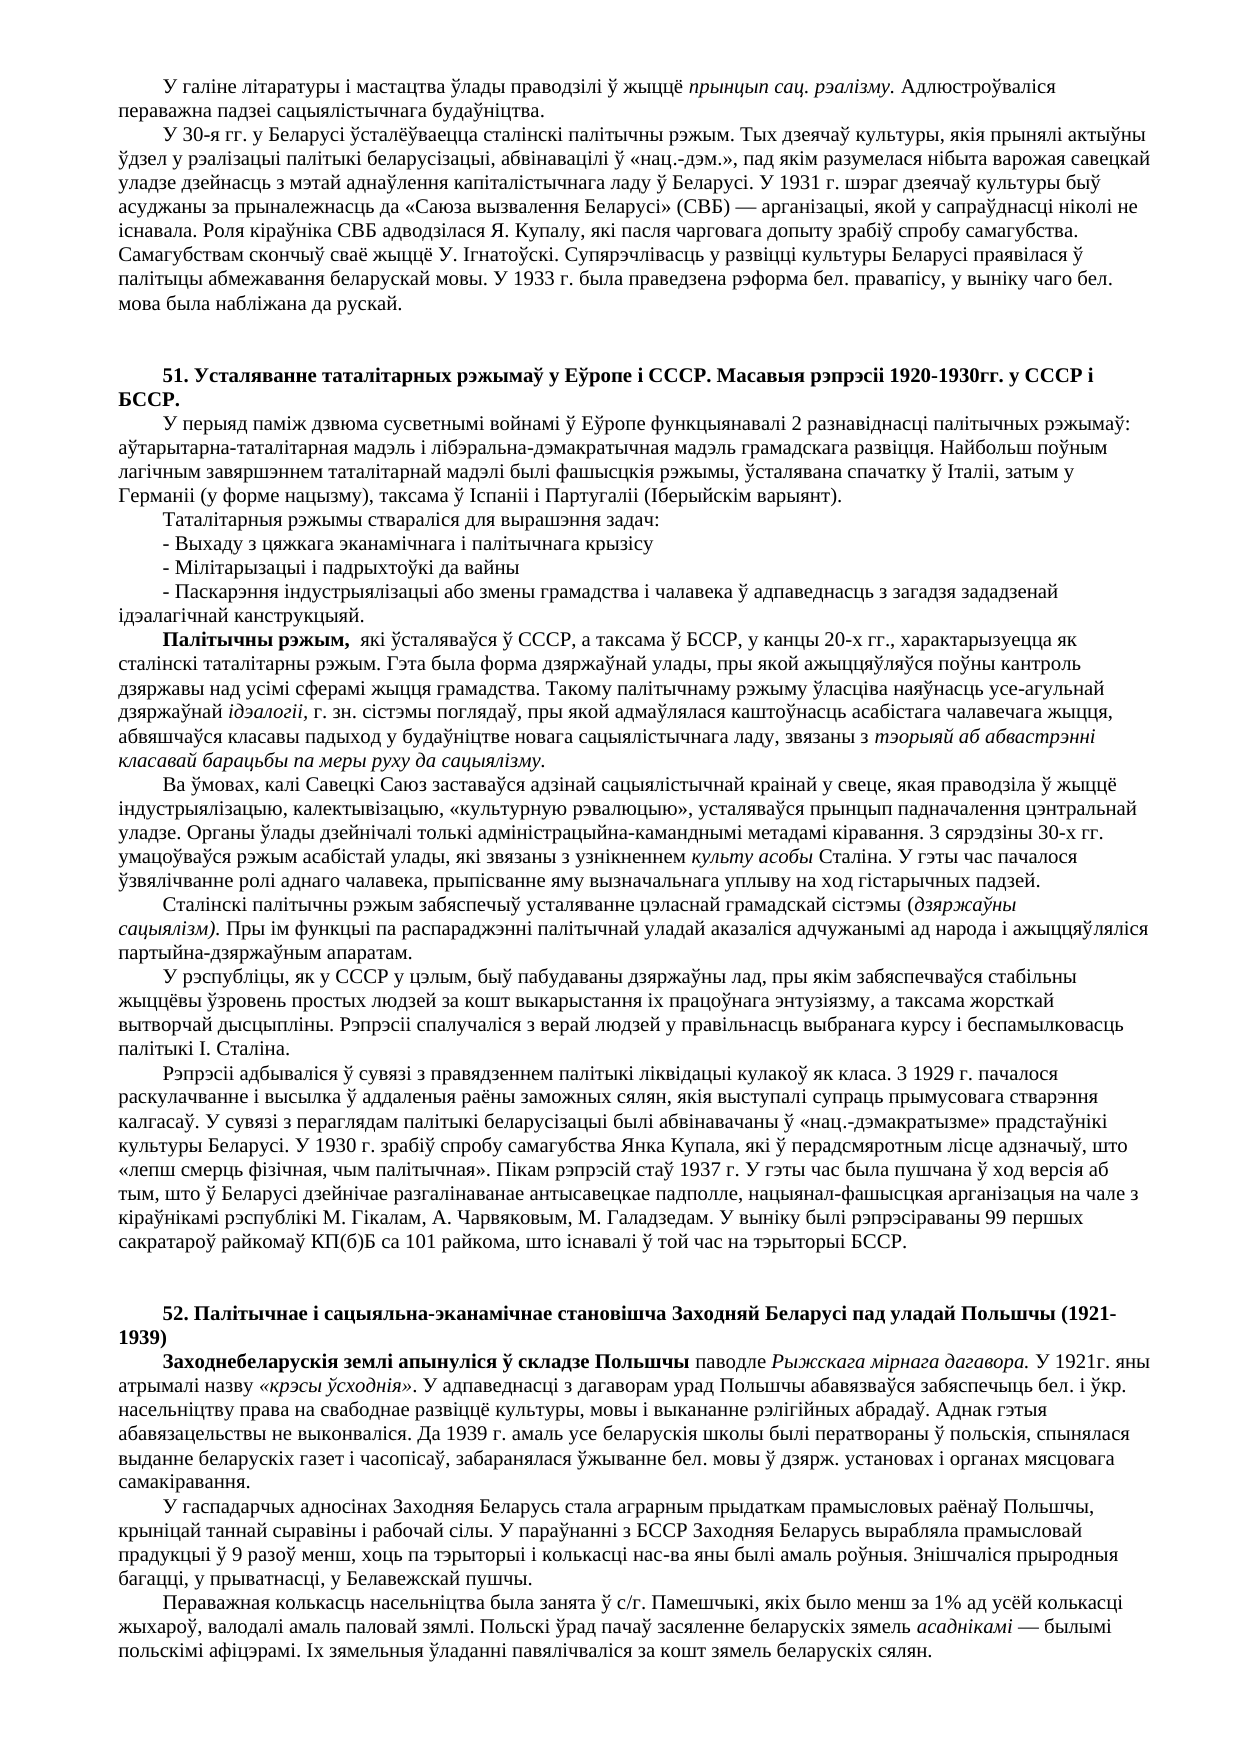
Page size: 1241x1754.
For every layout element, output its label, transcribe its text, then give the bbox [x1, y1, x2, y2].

text У перыяд паміж дзвюма сусветнымі войнамі ў Еўропе функцыянавалі 2 разнавіднасці палітычных рэжымаў: аўтарытарна-таталітарная мадэль і лібэральна-дэмакратычная мадэль грамадскага развіцця. Найбольш поўным лагічным завяршэннем таталітарнай мадэлі былі фашысцкія рэжымы, ўсталявана спачатку ў Італіі, затым у Германіі (у форме нацызму), таксама ў Іспаніі і Партугаліі (Іберыйскім варыянт). [118, 411, 1152, 507]
text Рэпрэсіі адбываліся ў сувязі з правядзеннем палітыкі ліквідацыі кулакоў як класа. 3 1929 г. пачалося раскулачванне і высылка ў аддаленыя раёны заможных сялян, якія выступалі супраць прымусовага стварэння калгасаў. У сувязі з пераглядам палітыкі беларусізацыі былі абвінавачаны ў «нац.-дэмакратызме» прадстаўнікі культуры Беларусі. У 1930 г. зрабіў спробу самагубства Янка Купала, які ў перадсмяротным лісце адзначыў, што «лепш смерць фізічная, чым палітычная». Пікам рэпрэсій стаў 1937 г. У гэты час была пушчана ў ход версія аб тым, што ў Беларусі дзейнічае разгалінаванае антысавецкае падполле, нацыянал-фашысцкая арганізацыя на чале з кіраўнікамі рэспублікі М. Гікалам, А. Чарвяковым, М. Галадзедам. У выніку былі рэпрэсіраваны 99 першых сакратароў райкомаў КП(б)Б са 101 райкома, што існавалі ў той час на тэрыторыі БССР. [118, 1060, 1152, 1253]
text Сталінскі палітычны рэжым забяспечыў усталяванне цэласнай грамадскай сістэмы (дзяржаўны сацыялізм). Пры ім функцыі па распараджэнні палітычнай уладай аказаліся адчужанымі ад народа і ажыццяўляліся партыйна-дзяржаўным апаратам. [118, 892, 1152, 964]
text У галіне літаратуры і мастацтва ўлады праводзілі ў жыццё прынцып сац. рэалізму. Адлюстроўваліся пераважна падзеі сацыялістычнага будаўніцтва. [118, 74, 1152, 122]
text - Выхаду з цяжкага эканамічнага і палітычнага крызісу [118, 531, 1152, 555]
text Ва ўмовах, калі Савецкі Саюз заставаўся адзінай сацыялістычнай краінай у свеце, якая праводзіла ў жыццё індустрыялізацыю, калектывізацыю, «культурную рэвалюцыю», усталяваўся прынцып падначалення цэнтральнай уладзе. Органы ўлады дзейнічалі толькі адміністрацыйна-каманднымі метадамі кіравання. 3 сярэдзіны 30-х гг. умацоўваўся рэжым асабістай улады, які звязаны з узнікненнем культу асобы Сталіна. У гэты час пачалося ўзвялічванне ролі аднаго чалавека, прыпісванне яму вызначальнага уплыву на ход гістарычных падзей. [118, 772, 1152, 892]
text У 30-я гг. у Беларусі ўсталёўваецца сталінскі палітычны рэжым. Тых дзеячаў культуры, якія прынялі актыўны ўдзел у рэалізацыі палітыкі беларусізацыі, абвінавацілі ў «нац.-дэм.», пад якім разумелася нібыта варожая савецкай уладзе дзейнасць з мэтай аднаўлення капіталістычнага ладу ў Беларусі. У 1931 г. шэраг дзеячаў культуры быў асуджаны за прыналежнасць да «Саюза вызвалення Беларусі» (СВБ) — арганізацыі, якой у сапраўднасці ніколі не існавала. Роля кіраўніка СВБ адводзілася Я. Купалу, які пасля чарговага допыту зрабіў спробу самагубства. Самагубствам скончыў сваё жыццё У. Ігнатоўскі. Супярэчлівасць у развіцці культуры Беларусі праявілася ў палітыцы абмежавання беларускай мовы. У 1933 г. была праведзена рэформа бел. правапісу, у выніку чаго бел. мова была набліжана да рускай. [118, 122, 1152, 314]
text - Мілітарызацыі і падрыхтоўкі да вайны [118, 555, 1152, 579]
text 52. Палітычнае і сацыяльна-эканамічнае становішча Заходняй Беларусі пад уладай Польшчы (1921-1939) [118, 1301, 1152, 1349]
text - Паскарэння індустрыялізацыі або змены грамадства і чалавека ў адпаведнасць з загадзя зададзенай ідэалагічнай канструкцыяй. [118, 579, 1152, 627]
text Заходнебеларускія землі апынуліся ў складзе Польшчы паводле Рыжскага мірнага дагавора. У 1921г. яны атрымалі назву «крэсы ўсходнія». У адпаведнасці з дагаворам урад Польшчы абавязваўся забяспечыць бел. і ўкр. насельніцтву права на свабоднае развіццё культуры, мовы і выкананне рэлігійных абрадаў. Аднак гэтыя абавязацельствы не выконваліся. Да 1939 г. амаль усе беларускія школы былі ператвораны ў польскія, спынялася выданне беларускіх газет і часопісаў, забаранялася ўжыванне бел. мовы ў дзярж. установах і органах мясцовага самакіравання. [118, 1349, 1152, 1493]
text У рэспубліцы, як у СССР у цэлым, быў пабудаваны дзяржаўны лад, пры якім забяспечваўся стабільны жыццёвы ўзровень простых людзей за кошт выкарыстання іх працоўнага энтузіязму, а таксама жорсткай вытворчай дысцыпліны. Рэпрэсіі спалучаліся з верай людзей у правільнасць выбранага курсу і беспамылковасць палітыкі I. Сталіна. [118, 964, 1152, 1060]
text 51. Усталяванне таталітарных рэжымаў у Еўропе і СССР. Масавыя рэпрэсіі 1920-1930гг. у СССР і БССР. [118, 363, 1152, 411]
text Пераважная колькасць насельніцтва была занята ў с/г. Памешчыкі, якіх было менш за 1% ад усёй колькасці жыхароў, валодалі амаль паловай зямлі. Польскі ўрад пачаў засяленне беларускіх зямель асаднікамі — былымі польскімі афіцэрамі. Іх зямельныя ўладанні павялічваліся за кошт зямель беларускіх сялян. [118, 1590, 1152, 1662]
text Таталітарныя рэжымы ствараліся для вырашэння задач: [118, 507, 1152, 531]
text Палітычны рэжым, які ўсталяваўся ў СССР, а таксама ў БССР, у канцы 20-х гг., характарызуецца як сталінскі таталітарны рэжым. Гэта была форма дзяржаўнай улады, пры якой ажыццяўляўся поўны кантроль дзяржавы над усімі сферамі жыцця грамадства. Такому палітычнаму рэжыму ўласціва наяўнасць усе-агульнай дзяржаўнай ідэалогіі, г. зн. сістэмы поглядаў, пры якой адмаўлялася каштоўнасць асабістага чалавечага жыцця, абвяшчаўся класавы падыход у будаўніцтве новага сацыялістычнага ладу, звязаны з тэорыяй аб абвастрэнні класавай барацьбы па меры руху да сацыялізму. [118, 627, 1152, 772]
text У гаспадарчых адносінах Заходняя Беларусь стала аграрным прыдаткам прамысловых раёнаў Польшчы, крыніцай таннай сыравіны і рабочай сілы. У параўнанні з БССР Заходняя Беларусь вырабляла прамысловай прадукцыі ў 9 разоў менш, хоць па тэрыторыі і колькасці нас-ва яны былі амаль роўныя. Знішчаліся прыродныя багацці, у прыватнасці, у Белавежскай пушчы. [118, 1493, 1152, 1590]
